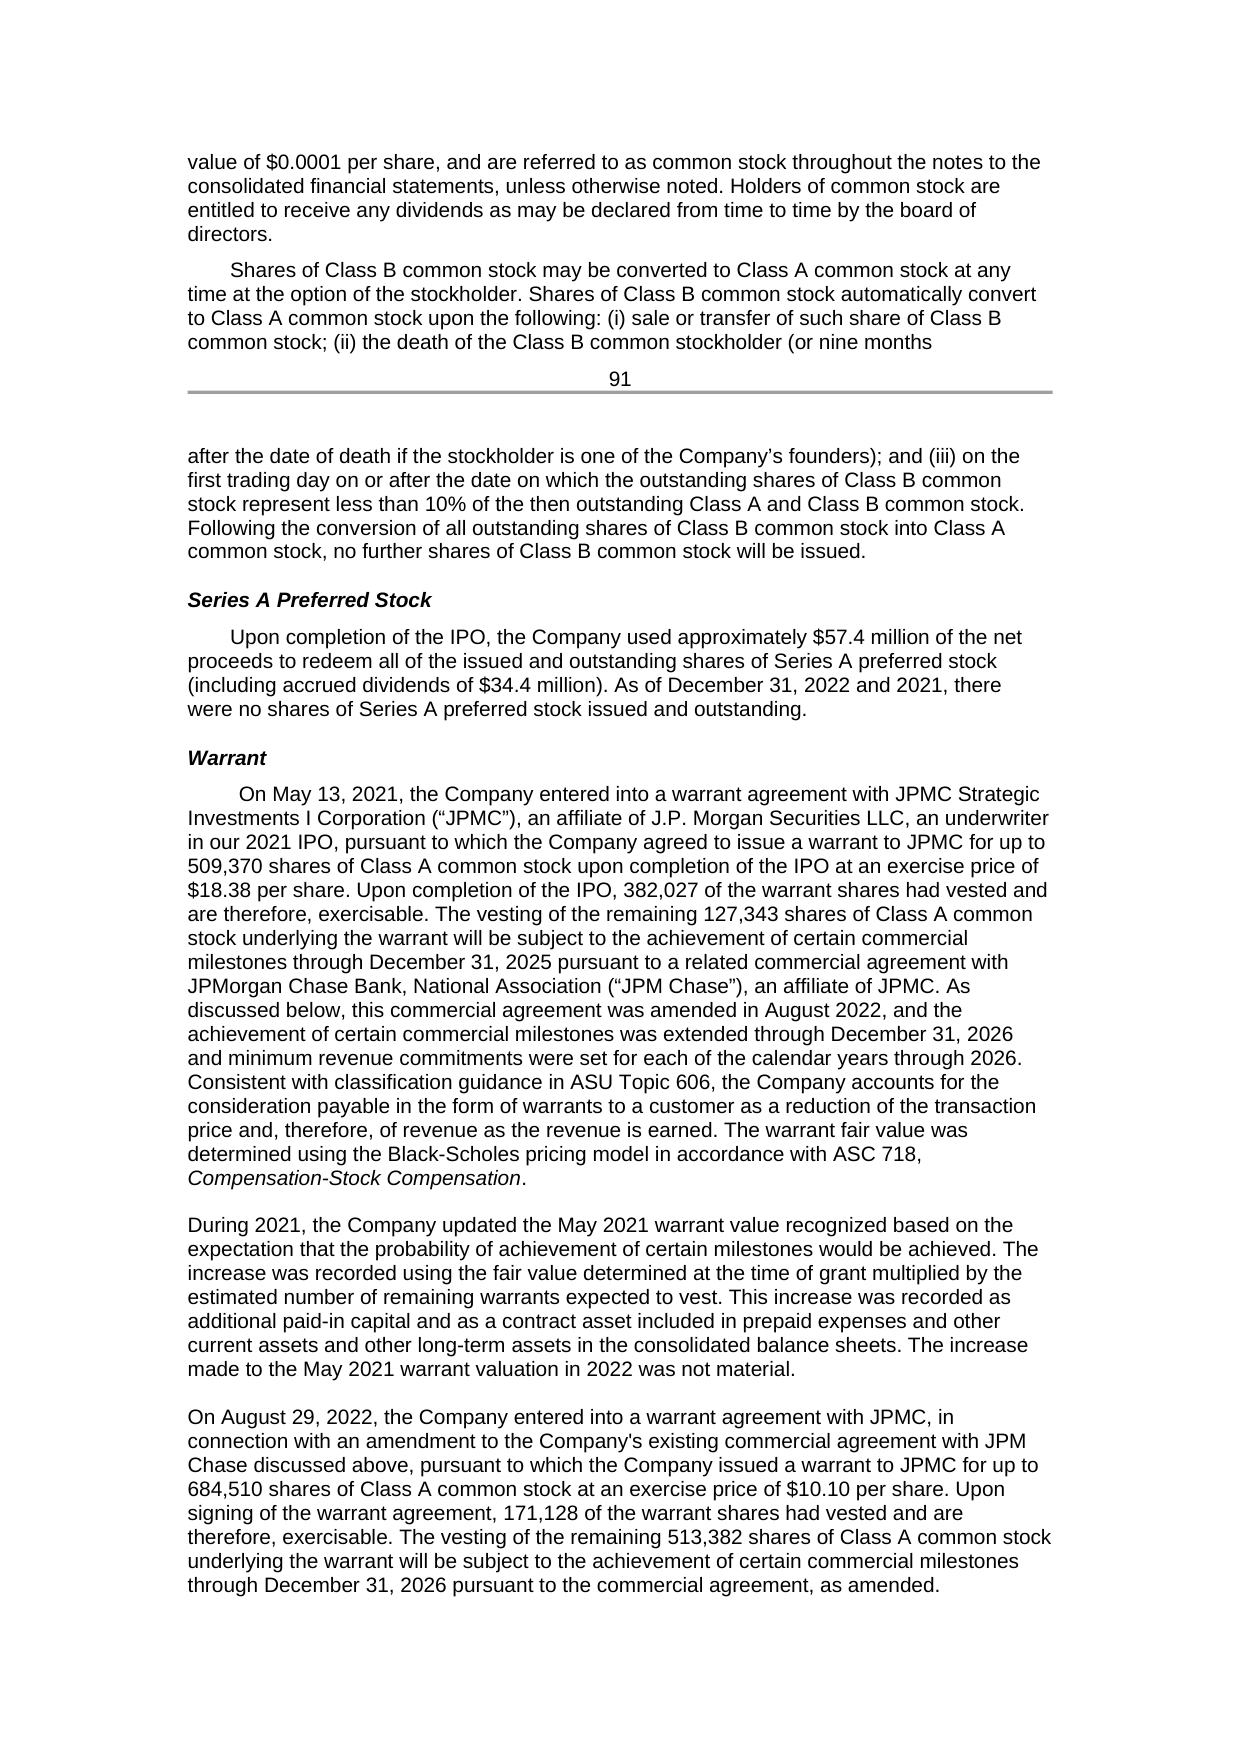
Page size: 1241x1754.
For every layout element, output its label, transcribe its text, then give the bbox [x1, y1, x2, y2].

text Shares of Class B common stock may be converted to Class A common stock at any time at the option of the stockholder. Shares of Class B common stock automatically convert to Class A common stock upon the following: (i) sale or transfer of such share of Class B common stock; (ii) the death of the Class B common stockholder (or nine months [187, 258, 1053, 354]
text Upon completion of the IPO, the Company used approximately $57.4 million of the net proceeds to redeem all of the issued and outstanding shares of Series A preferred stock (including accrued dividends of $34.4 million). As of December 31, 2022 and 2021, there were no shares of Series A preferred stock issued and outstanding. [187, 625, 1053, 721]
text Warrant [187, 746, 1053, 769]
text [187, 150, 1053, 246]
text Series A Preferred Stock [187, 588, 1053, 612]
text On May 13, 2021, the Company entered into a warrant agreement with JPMC Strategic Investments I Corporation (“JPMC”), an affiliate of J.P. Morgan Securities LLC, an underwriter in our 2021 IPO, pursuant to which the Company agreed to issue a warrant to JPMC for up to 509,370 shares of Class A common stock upon completion of the IPO at an exercise price of $18.38 per share. Upon completion of the IPO, 382,027 of the warrant shares had vested and are therefore, exercisable. The vesting of the remaining 127,343 shares of Class A common stock underlying the warrant will be subject to the achievement of certain commercial milestones through December 31, 2025 pursuant to a related commercial agreement with JPMorgan Chase Bank, National Association (“JPM Chase”), an affiliate of JPMC. As discussed below, this commercial agreement was amended in August 2022, and the achievement of certain commercial milestones was extended through December 31, 2026 and minimum revenue commitments were set for each of the calendar years through 2026. Consistent with classification guidance in ASU Topic 606, the Company accounts for the consideration payable in the form of warrants to a customer as a reduction of the transaction price and, therefore, of revenue as the revenue is earned. The warrant fair value was determined using the Black-Scholes pricing model in accordance with ASC 718, Compensation-Stock Compensation. [187, 782, 1053, 1189]
text On August 29, 2022, the Company entered into a warrant agreement with JPMC, in connection with an amendment to the Company's existing commercial agreement with JPM Chase discussed above, pursuant to which the Company issued a warrant to JPMC for up to 684,510 shares of Class A common stock at an exercise price of $10.10 per share. Upon signing of the warrant agreement, 171,128 of the warrant shares had vested and are therefore, exercisable. The vesting of the remaining 513,382 shares of Class A common stock underlying the warrant will be subject to the achievement of certain commercial milestones through December 31, 2026 pursuant to the commercial agreement, as amended. [187, 1405, 1053, 1597]
text During 2021, the Company updated the May 2021 warrant value recognized based on the expectation that the probability of achievement of certain milestones would be achieved. The increase was recorded using the fair value determined at the time of grant multiplied by the estimated number of remaining warrants expected to vest. This increase was recorded as additional paid-in capital and as a contract asset included in prepaid expenses and other current assets and other long-term assets in the consolidated balance sheets. The increase made to the May 2021 warrant valuation in 2022 was not material. [187, 1213, 1053, 1381]
text 91 [187, 367, 1053, 390]
text after the date of death if the stockholder is one of the Company’s founders); and (iii) on the first trading day on or after the date on which the outstanding shares of Class B common stock represent less than 10% of the then outstanding Class A and Class B common stock. Following the conversion of all outstanding shares of Class B common stock into Class A common stock, no further shares of Class B common stock will be issued. [187, 443, 1053, 563]
